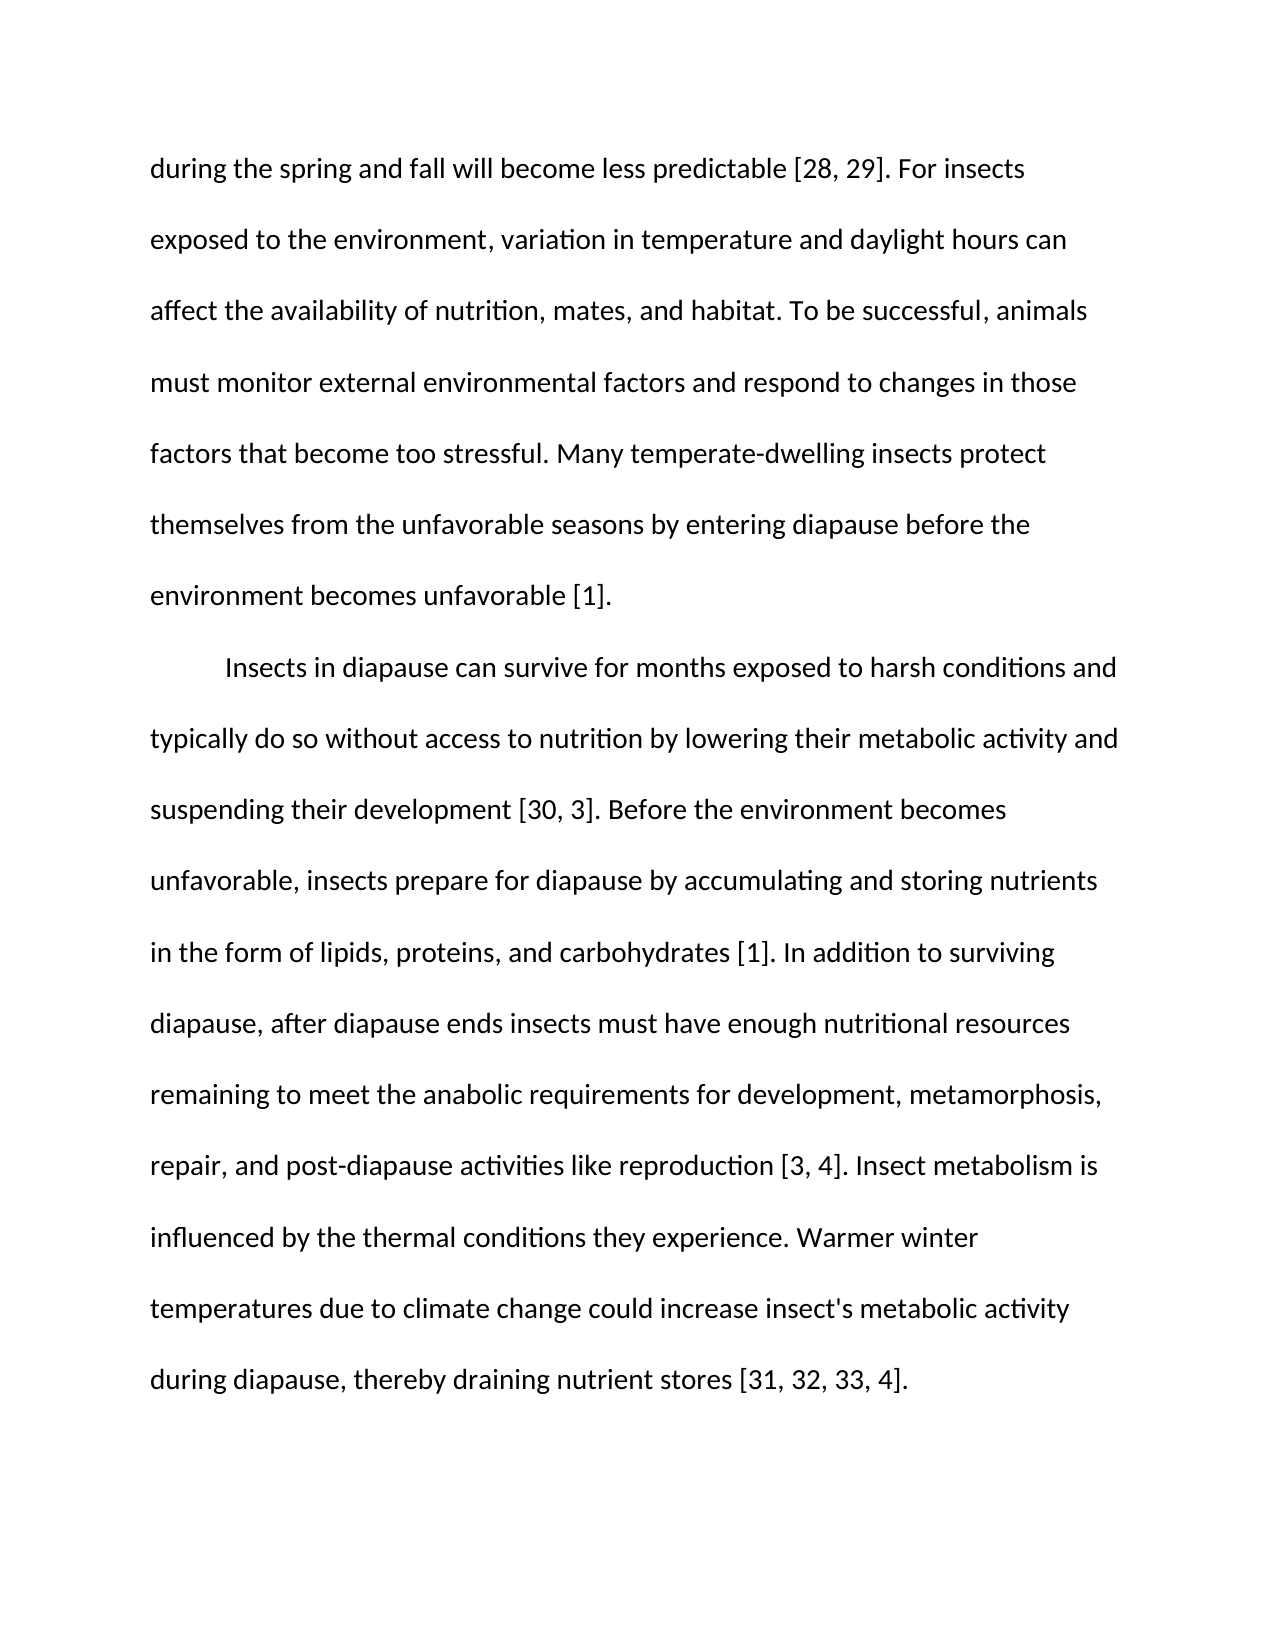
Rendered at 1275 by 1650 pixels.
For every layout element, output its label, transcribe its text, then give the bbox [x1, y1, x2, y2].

text Insects in diapause can survive for months exposed to harsh conditions and typically do so without access to nutrition by lowering their metabolic activity and suspending their development [30, 3]. Before the environment becomes unfavorable, insects prepare for diapause by accumulating and storing nutrients in the form of lipids, proteins, and carbohydrates [1]. In addition to surviving diapause, after diapause ends insects must have enough nutritional resources remaining to meet the anabolic requirements for development, metamorphosis, repair, and post-diapause activities like reproduction [3, 4]. Insect metabolism is influenced by the thermal conditions they experience. Warmer winter temperatures due to climate change could increase insect's metabolic activity during diapause, thereby draining nutrient stores [31, 32, 33, 4]. [150, 649, 1125, 1397]
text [150, 150, 1125, 613]
